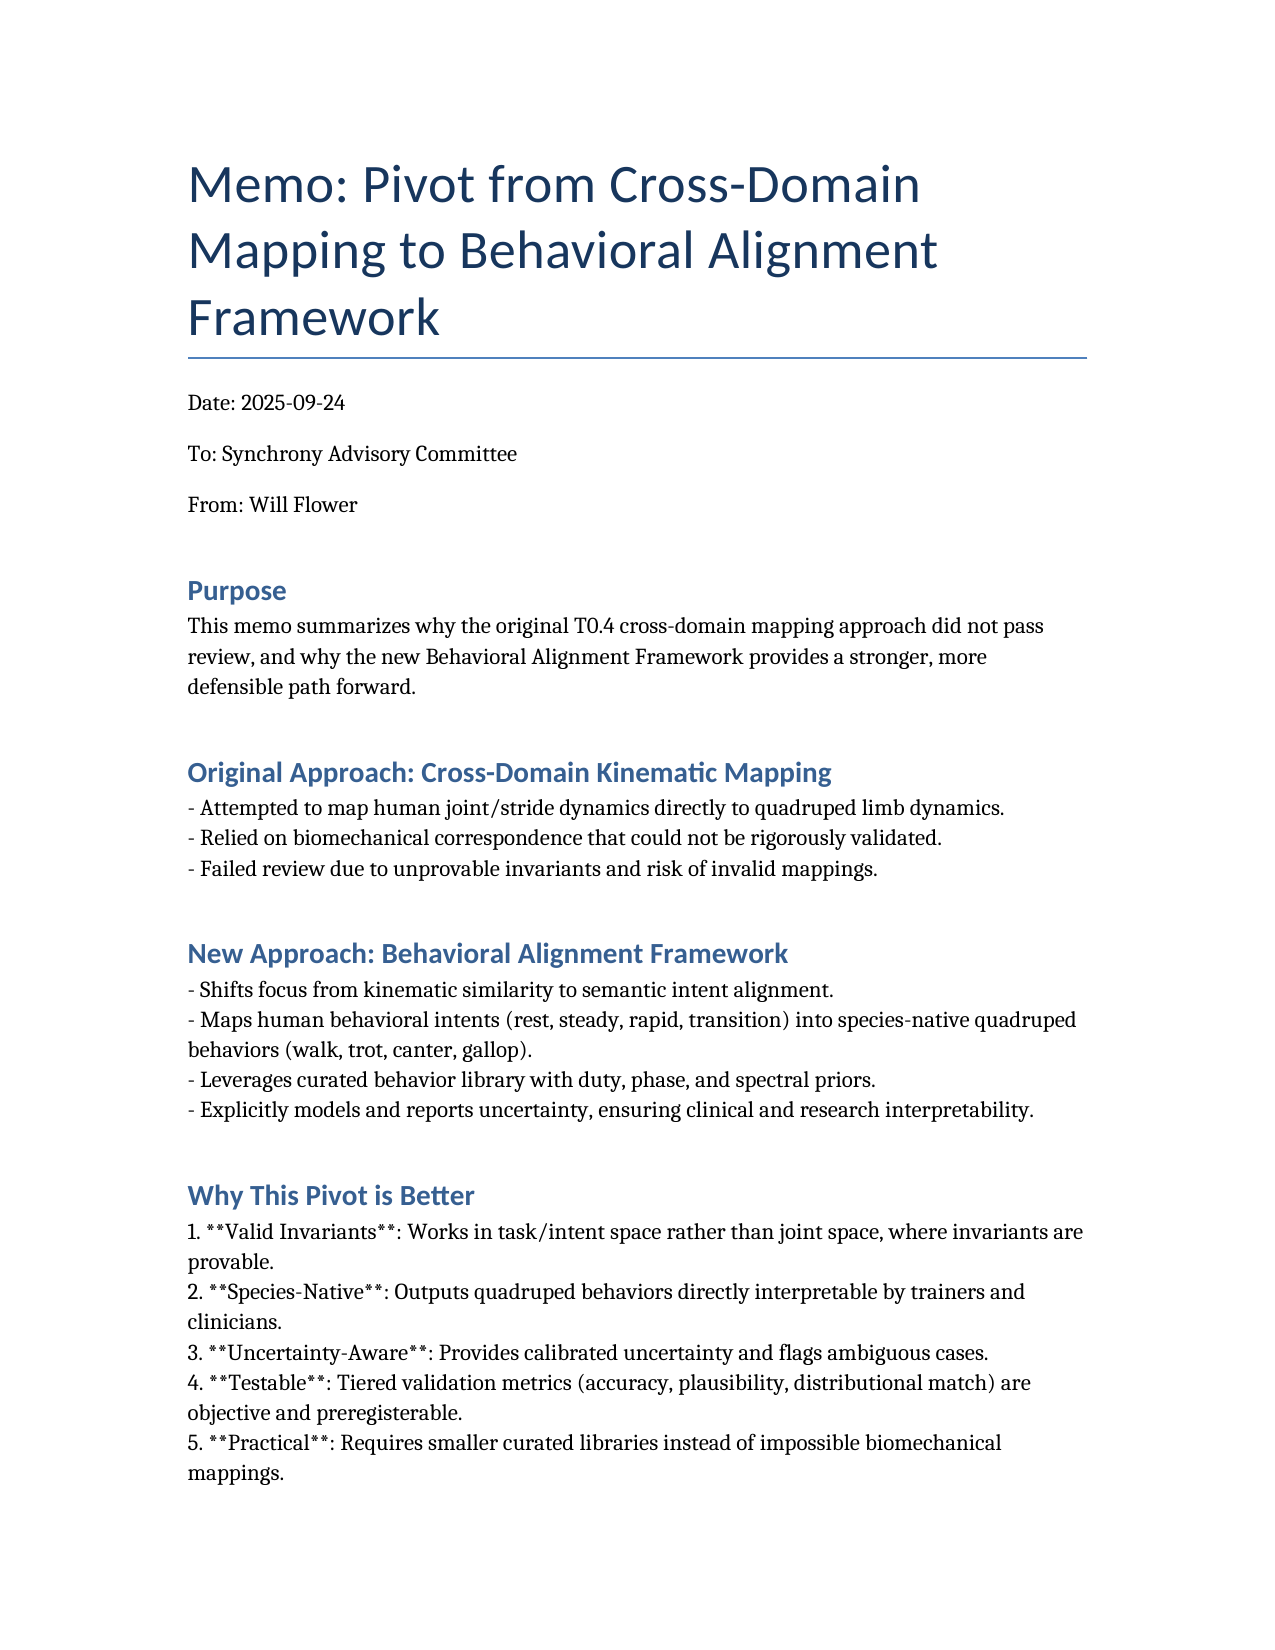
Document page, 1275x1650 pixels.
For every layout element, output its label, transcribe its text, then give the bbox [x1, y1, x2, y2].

subtitle New Approach: Behavioral Alignment Framework [187, 936, 1087, 971]
subtitle Why This Pivot is Better [187, 1177, 1087, 1213]
text - Attempted to map human joint/stride dynamics directly to quadruped limb dynamics. - Relied on biomechanical correspondence that could not be rigorously validated. - Failed review due to unprovable invariants and risk of invalid mappings. [187, 795, 1087, 882]
text Date: 2025-09-24 [187, 390, 1087, 416]
subtitle Original Approach: Cross-Domain Kinematic Mapping [187, 754, 1087, 789]
subtitle Purpose [187, 572, 1087, 608]
text This memo summarizes why the original T0.4 cross-domain mapping approach did not pass review, and why the new Behavioral Alignment Framework provides a stronger, more defensible path forward. [187, 613, 1087, 700]
text 1. **Valid Invariants**: Works in task/intent space rather than joint space, where invariants are provable. 2. **Species-Native**: Outputs quadruped behaviors directly interpretable by trainers and clinicians. 3. **Uncertainty-Aware**: Provides calibrated uncertainty and flags ambiguous cases. 4. **Testable**: Tiered validation metrics (accuracy, plausibility, distributional match) are objective and preregisterable. 5. **Practical**: Requires smaller curated libraries instead of impossible biomechanical mappings. [187, 1218, 1087, 1486]
title Memo: Pivot from Cross-Domain Mapping to Behavioral Alignment Framework [187, 150, 1087, 359]
text From: Will Flower [187, 492, 1087, 518]
text To: Synchrony Advisory Committee [187, 441, 1087, 467]
text - Shifts focus from kinematic similarity to semantic intent alignment. - Maps human behavioral intents (rest, steady, rapid, transition) into species-native quadruped behaviors (walk, trot, canter, gallop). - Leverages curated behavior library with duty, phase, and spectral priors. - Explicitly models and reports uncertainty, ensuring clinical and research interpretability. [187, 976, 1087, 1124]
